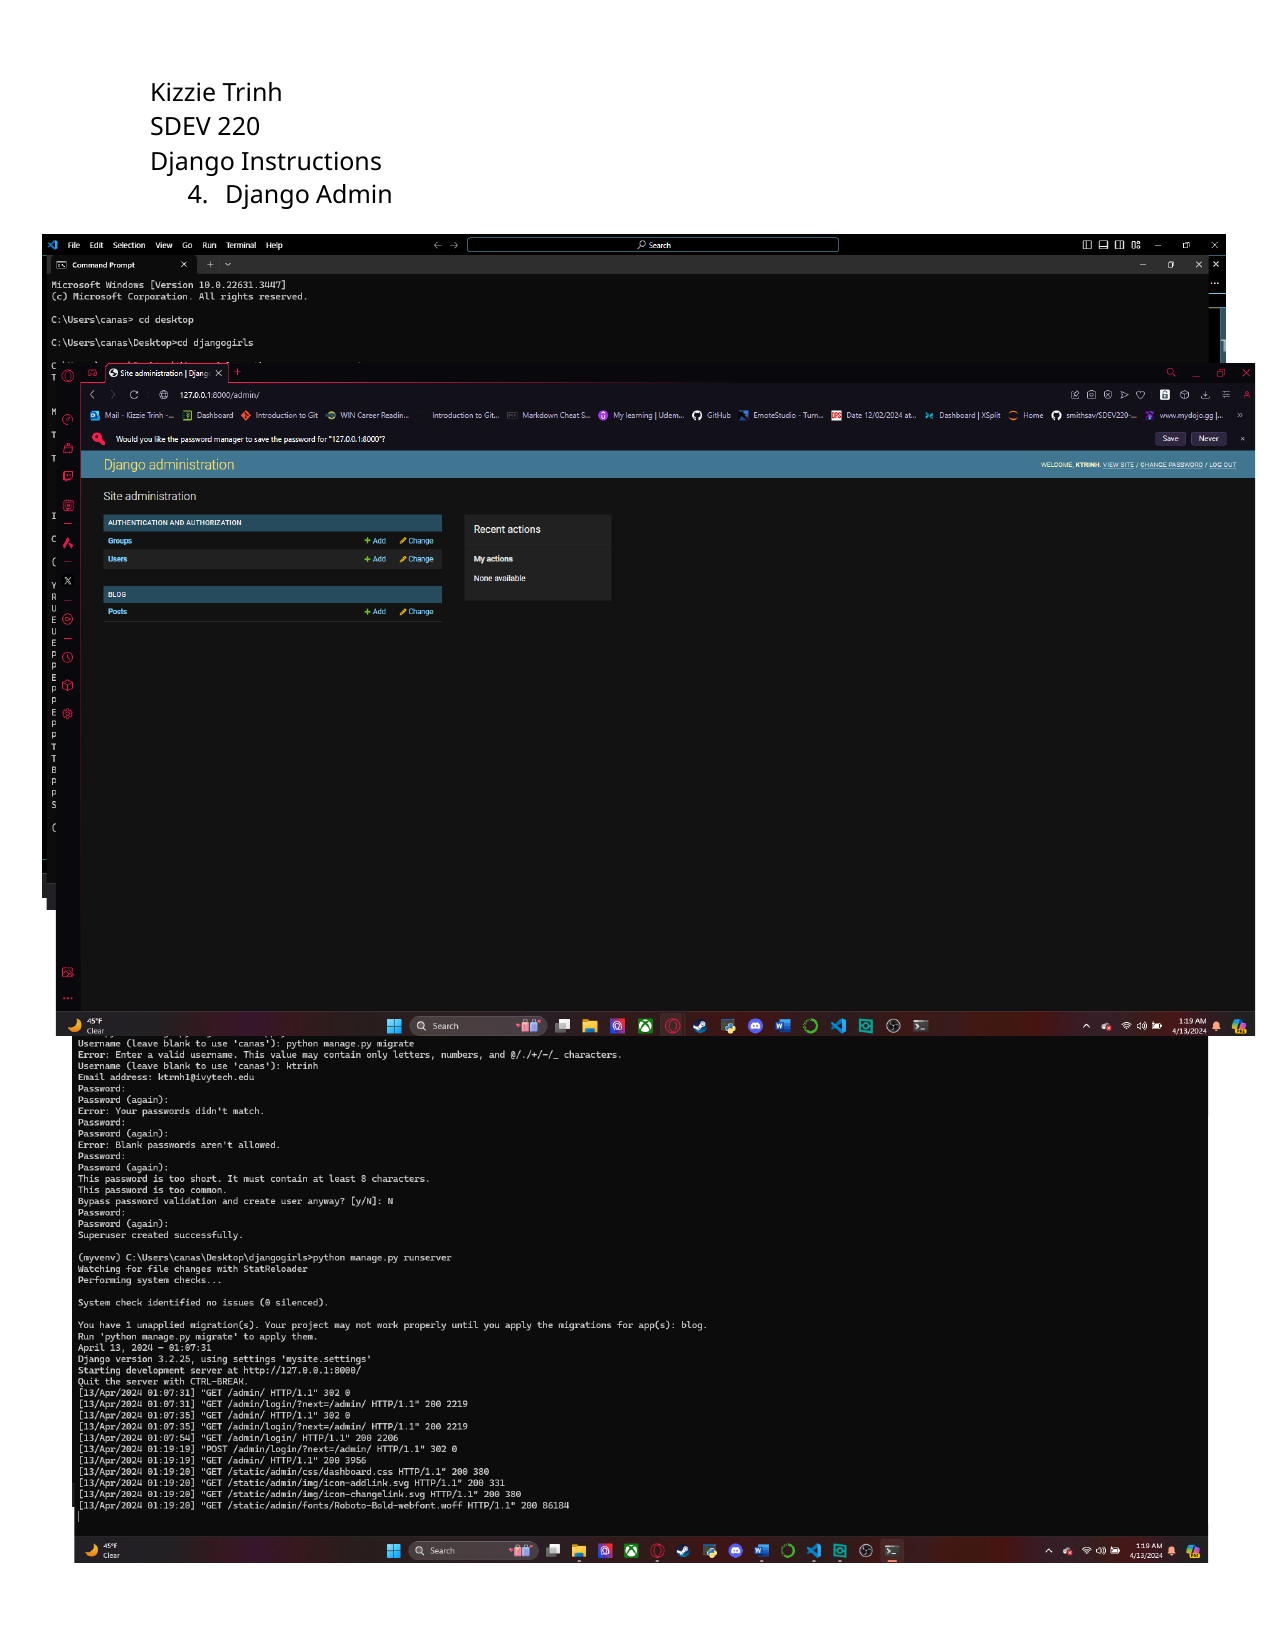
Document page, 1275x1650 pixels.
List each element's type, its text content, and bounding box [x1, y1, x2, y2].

list Django Admin [187, 177, 1125, 211]
picture [41, 234, 1254, 1562]
